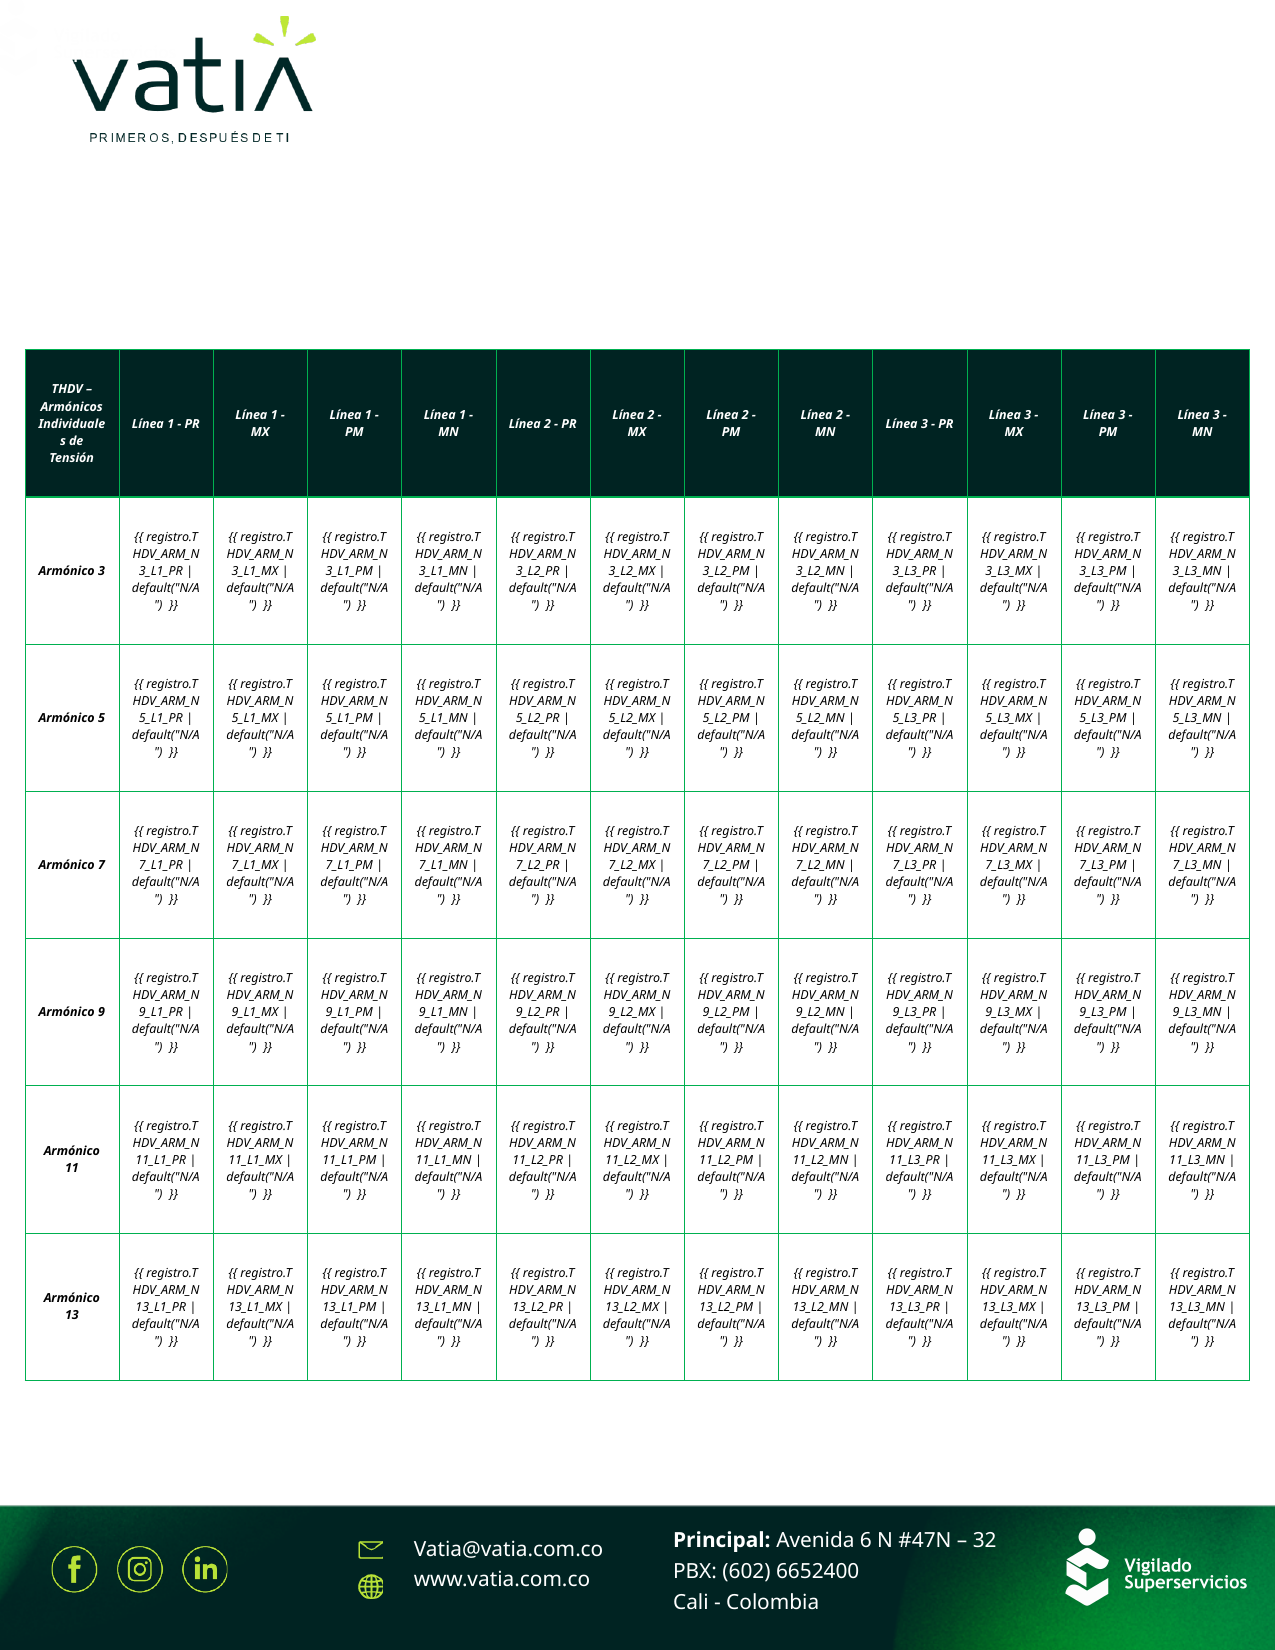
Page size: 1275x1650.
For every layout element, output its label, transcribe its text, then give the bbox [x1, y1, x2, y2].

table_header THDV – Armónicos Individuales de Tensión [26, 350, 119, 496]
table_cell Armónico 7 [26, 792, 119, 938]
table_cell {{ registro.THDV_ARM_N13_L2_PM | default("N/A") }} [685, 1234, 778, 1379]
table_cell {{ registro.THDV_ARM_N3_L1_PM | default("N/A") }} [308, 498, 401, 644]
table_cell {{ registro.THDV_ARM_N3_L2_PR | default("N/A") }} [497, 498, 590, 644]
table_cell {{ registro.THDV_ARM_N9_L3_PM | default("N/A") }} [1062, 939, 1155, 1085]
table_cell {{ registro.THDV_ARM_N13_L3_PM | default("N/A") }} [1062, 1234, 1155, 1379]
table_cell {{ registro.THDV_ARM_N13_L1_MX | default("N/A") }} [214, 1234, 307, 1379]
table_cell Armónico 11 [26, 1086, 119, 1232]
table_cell {{ registro.THDV_ARM_N11_L1_MX | default("N/A") }} [214, 1086, 307, 1232]
table_header Línea 2 - PM [685, 350, 778, 496]
table_cell Armónico 3 [26, 498, 119, 644]
table_cell {{ registro.THDV_ARM_N7_L2_MN | default("N/A") }} [779, 792, 872, 938]
table_cell {{ registro.THDV_ARM_N3_L1_MX | default("N/A") }} [214, 498, 307, 644]
table_cell {{ registro.THDV_ARM_N11_L2_PR | default("N/A") }} [497, 1086, 590, 1232]
table_cell {{ registro.THDV_ARM_N9_L2_MN | default("N/A") }} [779, 939, 872, 1085]
table_cell {{ registro.THDV_ARM_N11_L1_PM | default("N/A") }} [308, 1086, 401, 1232]
table_header Línea 2 - PR [497, 350, 590, 496]
table_cell {{ registro.THDV_ARM_N3_L3_MX | default("N/A") }} [968, 498, 1061, 644]
table_cell {{ registro.THDV_ARM_N7_L3_MX | default("N/A") }} [968, 792, 1061, 938]
table_cell {{ registro.THDV_ARM_N9_L3_PR | default("N/A") }} [873, 939, 967, 1085]
table_cell {{ registro.THDV_ARM_N5_L3_PM | default("N/A") }} [1062, 645, 1155, 791]
table_cell {{ registro.THDV_ARM_N13_L3_MX | default("N/A") }} [968, 1234, 1061, 1379]
table_cell {{ registro.THDV_ARM_N7_L1_MX | default("N/A") }} [214, 792, 307, 938]
table_cell {{ registro.THDV_ARM_N13_L1_PM | default("N/A") }} [308, 1234, 401, 1379]
table_cell {{ registro.THDV_ARM_N7_L1_PM | default("N/A") }} [308, 792, 401, 938]
table_cell {{ registro.THDV_ARM_N9_L1_PM | default("N/A") }} [308, 939, 401, 1085]
table_cell {{ registro.THDV_ARM_N7_L1_MN | default("N/A") }} [402, 792, 496, 938]
table_cell {{ registro.THDV_ARM_N5_L3_MX | default("N/A") }} [968, 645, 1061, 791]
table_header Línea 1 - MX [214, 350, 307, 496]
table_cell {{ registro.THDV_ARM_N7_L3_MN | default("N/A") }} [1156, 792, 1249, 938]
table_cell Armónico 5 [26, 645, 119, 791]
table_cell {{ registro.THDV_ARM_N11_L2_PM | default("N/A") }} [685, 1086, 778, 1232]
table_cell {{ registro.THDV_ARM_N13_L2_MN | default("N/A") }} [779, 1234, 872, 1379]
table_cell {{ registro.THDV_ARM_N13_L1_MN | default("N/A") }} [402, 1234, 496, 1379]
table_header Línea 3 - PM [1062, 350, 1155, 496]
table_cell {{ registro.THDV_ARM_N5_L3_PR | default("N/A") }} [873, 645, 967, 791]
picture [0, 0, 1275, 1650]
table_cell {{ registro.THDV_ARM_N3_L3_MN | default("N/A") }} [1156, 498, 1249, 644]
table_cell {{ registro.THDV_ARM_N3_L3_PM | default("N/A") }} [1062, 498, 1155, 644]
table_cell {{ registro.THDV_ARM_N3_L2_PM | default("N/A") }} [685, 498, 778, 644]
table_cell {{ registro.THDV_ARM_N9_L1_MN | default("N/A") }} [402, 939, 496, 1085]
table_cell {{ registro.THDV_ARM_N11_L3_PR | default("N/A") }} [873, 1086, 967, 1232]
table_cell {{ registro.THDV_ARM_N13_L2_MX | default("N/A") }} [591, 1234, 684, 1379]
table_cell Armónico 13 [26, 1234, 119, 1379]
table_cell {{ registro.THDV_ARM_N9_L2_PM | default("N/A") }} [685, 939, 778, 1085]
table_cell {{ registro.THDV_ARM_N7_L3_PM | default("N/A") }} [1062, 792, 1155, 938]
table_cell {{ registro.THDV_ARM_N11_L1_MN | default("N/A") }} [402, 1086, 496, 1232]
table_cell {{ registro.THDV_ARM_N7_L2_PM | default("N/A") }} [685, 792, 778, 938]
table_cell {{ registro.THDV_ARM_N11_L3_MX | default("N/A") }} [968, 1086, 1061, 1232]
table_cell {{ registro.THDV_ARM_N9_L3_MX | default("N/A") }} [968, 939, 1061, 1085]
table_cell {{ registro.THDV_ARM_N9_L2_PR | default("N/A") }} [497, 939, 590, 1085]
table_cell {{ registro.THDV_ARM_N5_L1_PR | default("N/A") }} [120, 645, 213, 791]
table_cell {{ registro.THDV_ARM_N9_L1_PR | default("N/A") }} [120, 939, 213, 1085]
table_cell {{ registro.THDV_ARM_N5_L1_MX | default("N/A") }} [214, 645, 307, 791]
table_cell {{ registro.THDV_ARM_N5_L2_PM | default("N/A") }} [685, 645, 778, 791]
table_header Línea 3 - MN [1156, 350, 1249, 496]
table_cell {{ registro.THDV_ARM_N7_L2_PR | default("N/A") }} [497, 792, 590, 938]
table_header Línea 2 - MN [779, 350, 872, 496]
table_cell {{ registro.THDV_ARM_N5_L2_MX | default("N/A") }} [591, 645, 684, 791]
table_cell {{ registro.THDV_ARM_N9_L3_MN | default("N/A") }} [1156, 939, 1249, 1085]
table_cell {{ registro.THDV_ARM_N11_L1_PR | default("N/A") }} [120, 1086, 213, 1232]
table_cell {{ registro.THDV_ARM_N11_L3_MN | default("N/A") }} [1156, 1086, 1249, 1232]
table_header Línea 1 - MN [402, 350, 496, 496]
table_cell {{ registro.THDV_ARM_N5_L1_PM | default("N/A") }} [308, 645, 401, 791]
table_cell {{ registro.THDV_ARM_N3_L3_PR | default("N/A") }} [873, 498, 967, 644]
table_cell {{ registro.THDV_ARM_N9_L1_MX | default("N/A") }} [214, 939, 307, 1085]
table_cell {{ registro.THDV_ARM_N5_L2_PR | default("N/A") }} [497, 645, 590, 791]
table_cell Armónico 9 [26, 939, 119, 1085]
table_cell {{ registro.THDV_ARM_N5_L1_MN | default("N/A") }} [402, 645, 496, 791]
table_cell {{ registro.THDV_ARM_N7_L2_MX | default("N/A") }} [591, 792, 684, 938]
table_cell {{ registro.THDV_ARM_N11_L2_MX | default("N/A") }} [591, 1086, 684, 1232]
table_cell {{ registro.THDV_ARM_N13_L3_PR | default("N/A") }} [873, 1234, 967, 1379]
table_cell {{ registro.THDV_ARM_N3_L2_MN | default("N/A") }} [779, 498, 872, 644]
table_cell {{ registro.THDV_ARM_N7_L1_PR | default("N/A") }} [120, 792, 213, 938]
table_header Línea 1 - PR [120, 350, 213, 496]
table_cell {{ registro.THDV_ARM_N13_L3_MN | default("N/A") }} [1156, 1234, 1249, 1379]
table_cell {{ registro.THDV_ARM_N5_L3_MN | default("N/A") }} [1156, 645, 1249, 791]
table_cell {{ registro.THDV_ARM_N3_L2_MX | default("N/A") }} [591, 498, 684, 644]
table_cell {{ registro.THDV_ARM_N11_L3_PM | default("N/A") }} [1062, 1086, 1155, 1232]
table_header Línea 2 - MX [591, 350, 684, 496]
table_cell {{ registro.THDV_ARM_N13_L2_PR | default("N/A") }} [497, 1234, 590, 1379]
table_cell {{ registro.THDV_ARM_N3_L1_PR | default("N/A") }} [120, 498, 213, 644]
table_cell {{ registro.THDV_ARM_N3_L1_MN | default("N/A") }} [402, 498, 496, 644]
table_cell {{ registro.THDV_ARM_N13_L1_PR | default("N/A") }} [120, 1234, 213, 1379]
table_header Línea 3 - MX [968, 350, 1061, 496]
table_cell {{ registro.THDV_ARM_N7_L3_PR | default("N/A") }} [873, 792, 967, 938]
table_cell {{ registro.THDV_ARM_N5_L2_MN | default("N/A") }} [779, 645, 872, 791]
table_header Línea 3 - PR [873, 350, 967, 496]
table_cell {{ registro.THDV_ARM_N9_L2_MX | default("N/A") }} [591, 939, 684, 1085]
table_cell {{ registro.THDV_ARM_N11_L2_MN | default("N/A") }} [779, 1086, 872, 1232]
table_header Línea 1 - PM [308, 350, 401, 496]
